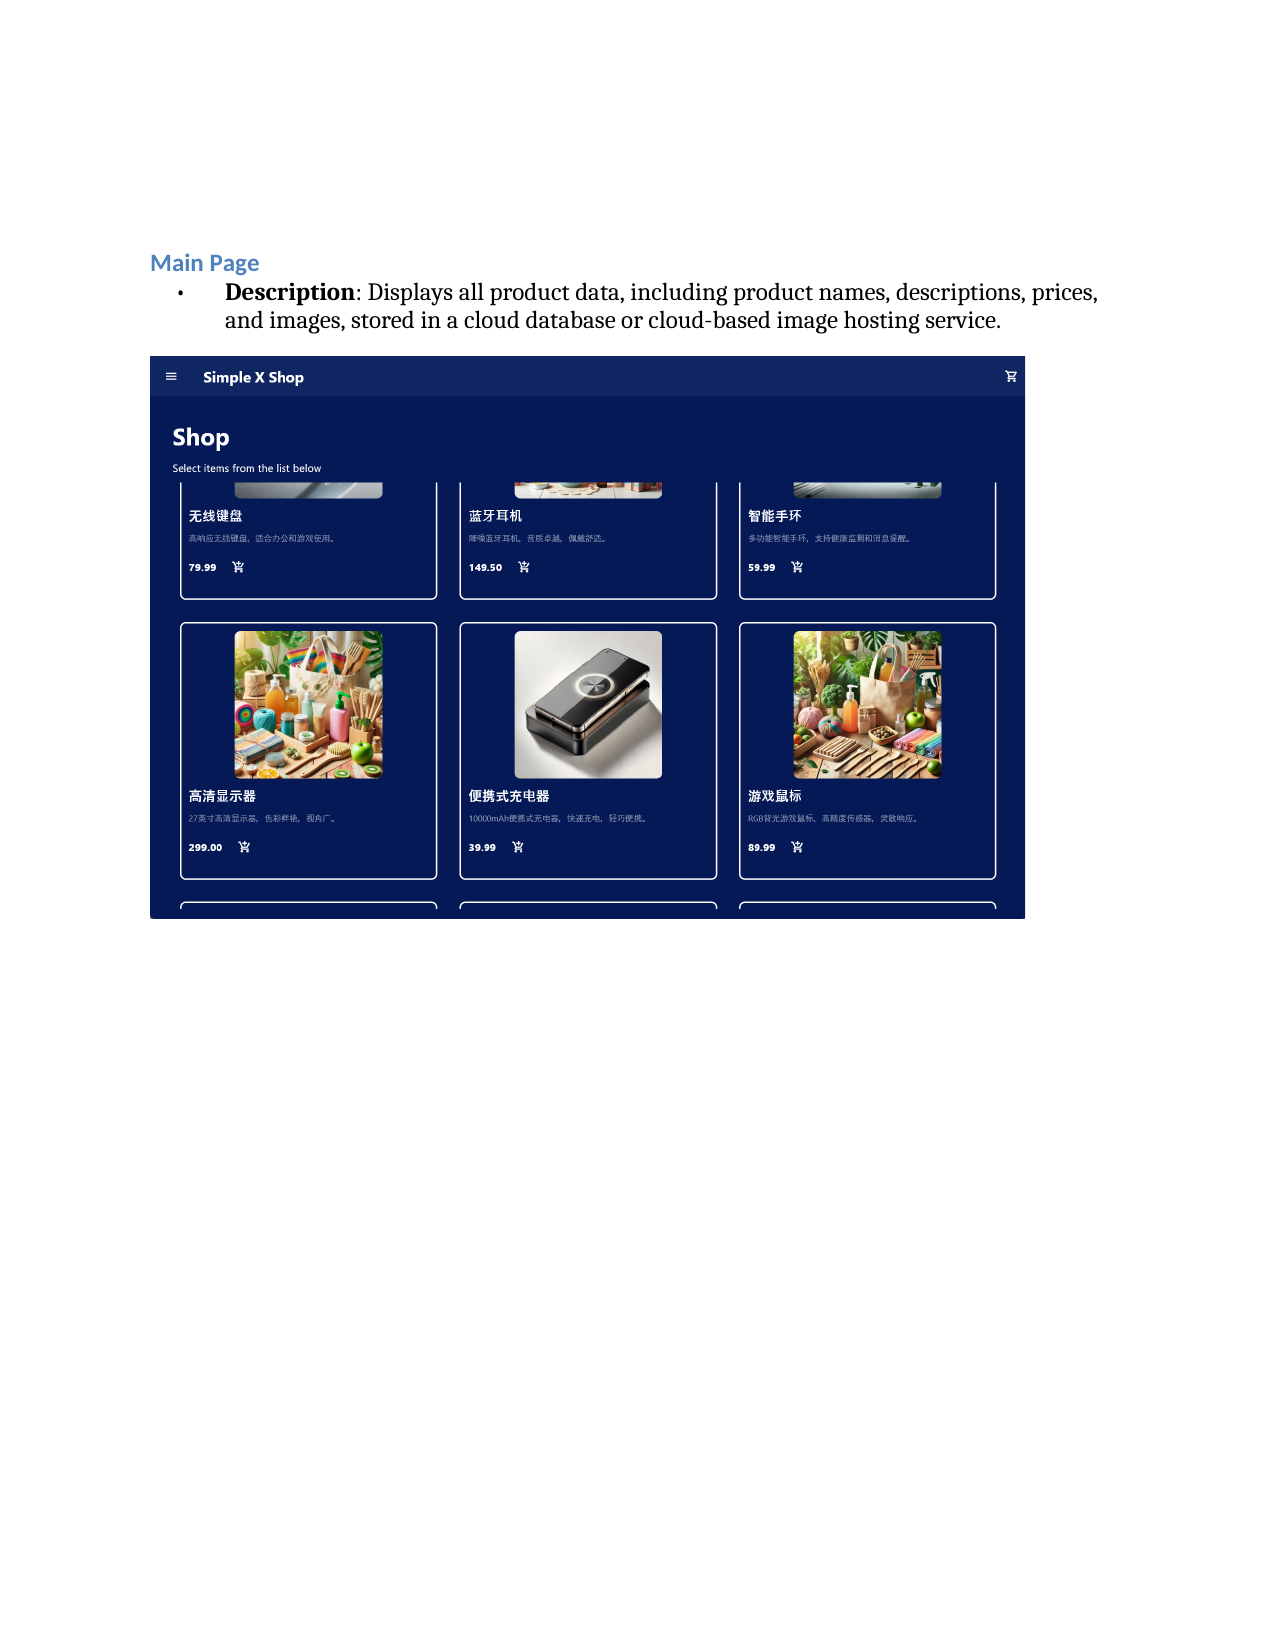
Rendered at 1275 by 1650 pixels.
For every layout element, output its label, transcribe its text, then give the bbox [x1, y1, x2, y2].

picture [150, 356, 1025, 919]
list Description: Displays all product data, including product names, descriptions, prices, and images, stored in a cloud database or cloud-based image hosting service. [175, 278, 1125, 335]
subtitle Main Page [150, 247, 1125, 278]
